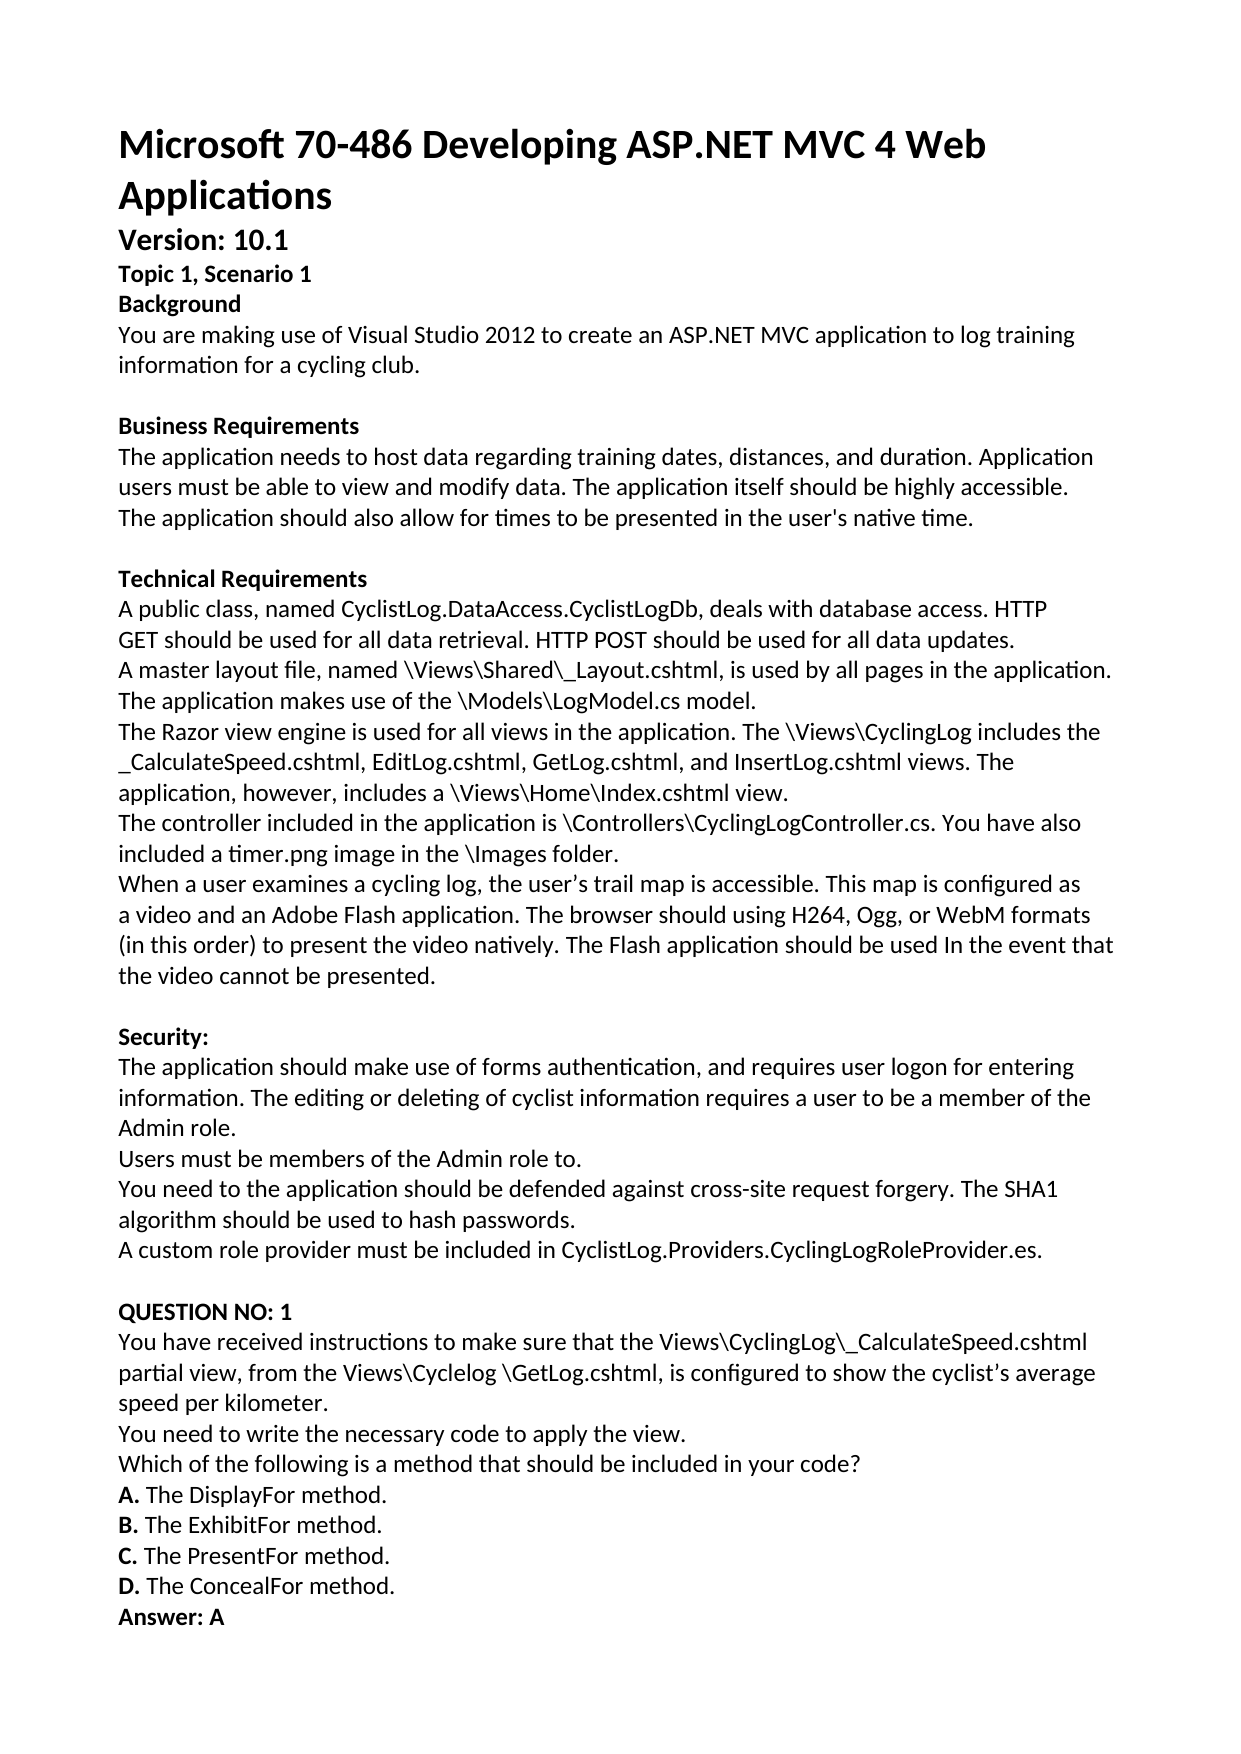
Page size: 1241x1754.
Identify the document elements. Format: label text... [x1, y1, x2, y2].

text information for a cycling club. [118, 349, 1122, 380]
text application, however, includes a \Views\Home\Index.cshtml view. [118, 777, 1122, 807]
text Microsoft 70-486 Developing ASP.NET MVC 4 Web Applications [118, 118, 1122, 220]
text Security: [118, 1021, 1122, 1051]
text the video cannot be presented. [118, 960, 1122, 990]
text information. The editing or deleting of cyclist information requires a user to be a member of the [118, 1082, 1122, 1112]
text A custom role provider must be included in CyclistLog.Providers.CyclingLogRoleProvider.es. [118, 1234, 1122, 1265]
text Topic 1, Scenario 1 [118, 258, 1122, 288]
text The application needs to host data regarding training dates, distances, and duration. Application [118, 441, 1122, 472]
text A master layout file, named \Views\Shared\_Layout.cshtml, is used by all pages in the application. [118, 655, 1122, 685]
text (in this order) to present the video natively. The Flash application should be used In the event that [118, 929, 1122, 960]
text A. The DisplayFor method. [118, 1479, 1122, 1509]
text GET should be used for all data retrieval. HTTP POST should be used for all data updates. [118, 624, 1122, 655]
text The application should make use of forms authentication, and requires user logon for entering [118, 1051, 1122, 1082]
text partial view, from the Views\Cyclelog \GetLog.cshtml, is configured to show the cyclist’s average [118, 1357, 1122, 1387]
text C. The PresentFor method. [118, 1540, 1122, 1570]
text The Razor view engine is used for all views in the application. The \Views\CyclingLog includes the [118, 716, 1122, 746]
text The controller included in the application is \Controllers\CyclingLogController.cs. You have also [118, 807, 1122, 838]
text The application makes use of the \Models\LogModel.cs model. [118, 685, 1122, 716]
text You need to the application should be defended against cross-site request forgery. The SHA1 [118, 1173, 1122, 1204]
text B. The ExhibitFor method. [118, 1509, 1122, 1540]
text Admin role. [118, 1112, 1122, 1143]
text users must be able to view and modify data. The application itself should be highly accessible. [118, 472, 1122, 502]
text Answer: A [118, 1601, 1122, 1631]
text speed per kilometer. [118, 1387, 1122, 1418]
text D. The ConcealFor method. [118, 1570, 1122, 1601]
text algorithm should be used to hash passwords. [118, 1204, 1122, 1234]
text a video and an Adobe Flash application. The browser should using H264, Ogg, or WebM formats [118, 899, 1122, 929]
text A public class, named CyclistLog.DataAccess.CyclistLogDb, deals with database access. HTTP [118, 594, 1122, 624]
text Background [118, 288, 1122, 319]
text You are making use of Visual Studio 2012 to create an ASP.NET MVC application to log training [118, 319, 1122, 349]
text _CalculateSpeed.cshtml, EditLog.cshtml, GetLog.cshtml, and InsertLog.cshtml views. The [118, 746, 1122, 777]
text You have received instructions to make sure that the Views\CyclingLog\_CalculateSpeed.cshtml [118, 1326, 1122, 1357]
text You need to write the necessary code to apply the view. [118, 1418, 1122, 1448]
text When a user examines a cycling log, the user’s trail map is accessible. This map is configured as [118, 868, 1122, 899]
text Which of the following is a method that should be included in your code? [118, 1448, 1122, 1479]
text QUESTION NO: 1 [118, 1296, 1122, 1326]
text Users must be members of the Admin role to. [118, 1143, 1122, 1173]
text The application should also allow for times to be presented in the user's native time. [118, 502, 1122, 533]
text Version: 10.1 [118, 220, 1122, 258]
text Technical Requirements [118, 563, 1122, 594]
text included a timer.png image in the \Images folder. [118, 838, 1122, 868]
text Business Requirements [118, 411, 1122, 441]
